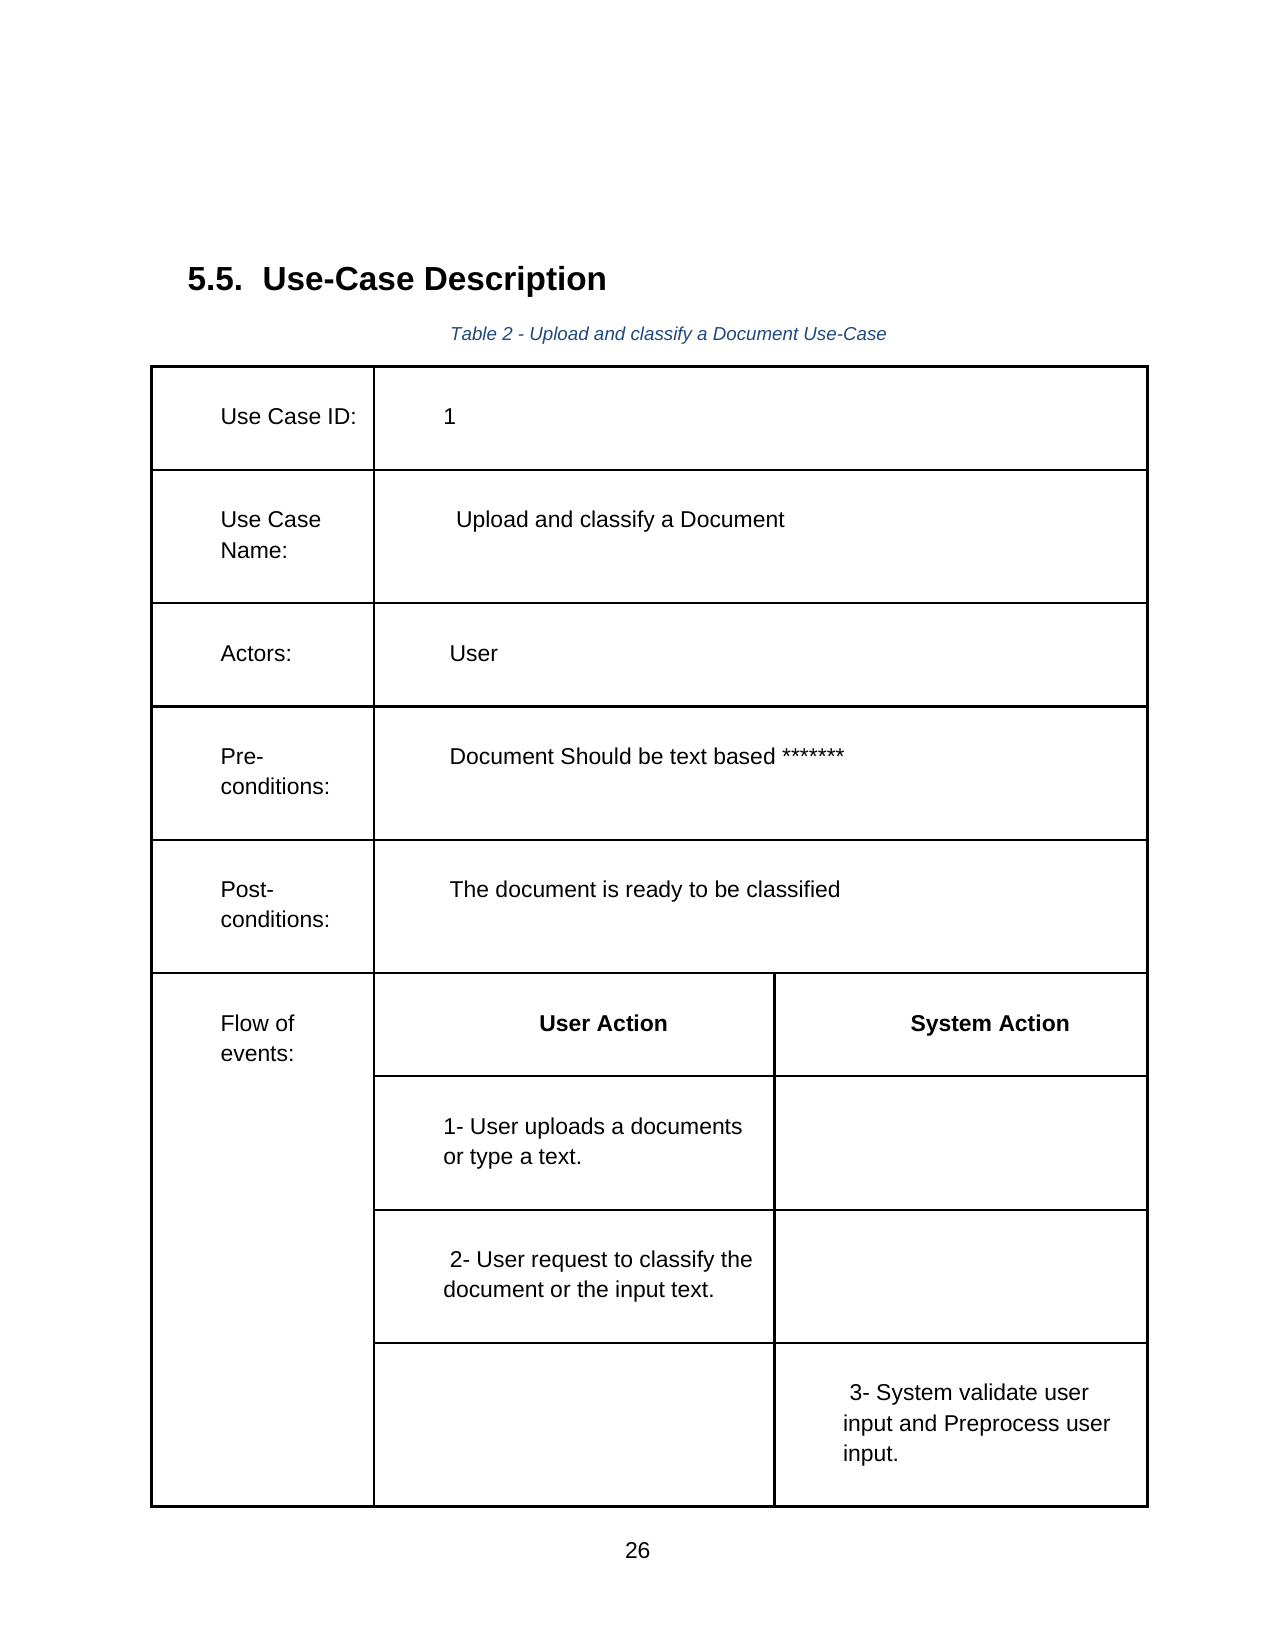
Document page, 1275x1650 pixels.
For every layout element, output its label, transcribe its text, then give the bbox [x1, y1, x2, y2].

table_cell Upload and classify a Document [375, 471, 1146, 602]
table_cell Flow of events: [153, 974, 373, 1505]
table_cell [776, 1211, 1146, 1342]
table_cell The document is ready to be classified [375, 841, 1146, 972]
table_cell [776, 1077, 1146, 1208]
table_header Use Case ID: [153, 368, 373, 469]
table_cell 1- User uploads a documents or type a text. [375, 1077, 773, 1208]
table_cell Actors: [153, 604, 373, 705]
table_cell 3- System validate user input and Preprocess user input. [776, 1344, 1146, 1505]
subtitle Use-Case Description [187, 259, 1125, 297]
table_cell Pre-conditions: [153, 708, 373, 839]
table_cell 2- User request to classify the document or the input text. [375, 1211, 773, 1342]
text Table 2 - Upload and classify a Document Use-Case [150, 322, 1125, 344]
table_cell System Action [776, 974, 1146, 1075]
table_cell Post-conditions: [153, 841, 373, 972]
table_cell Document Should be text based ******* [375, 708, 1146, 839]
table_cell User [375, 604, 1146, 705]
table_cell User Action [375, 974, 773, 1075]
table_cell [375, 1344, 773, 1505]
table_header 1 [375, 368, 1146, 469]
table_cell Use Case Name: [153, 471, 373, 602]
